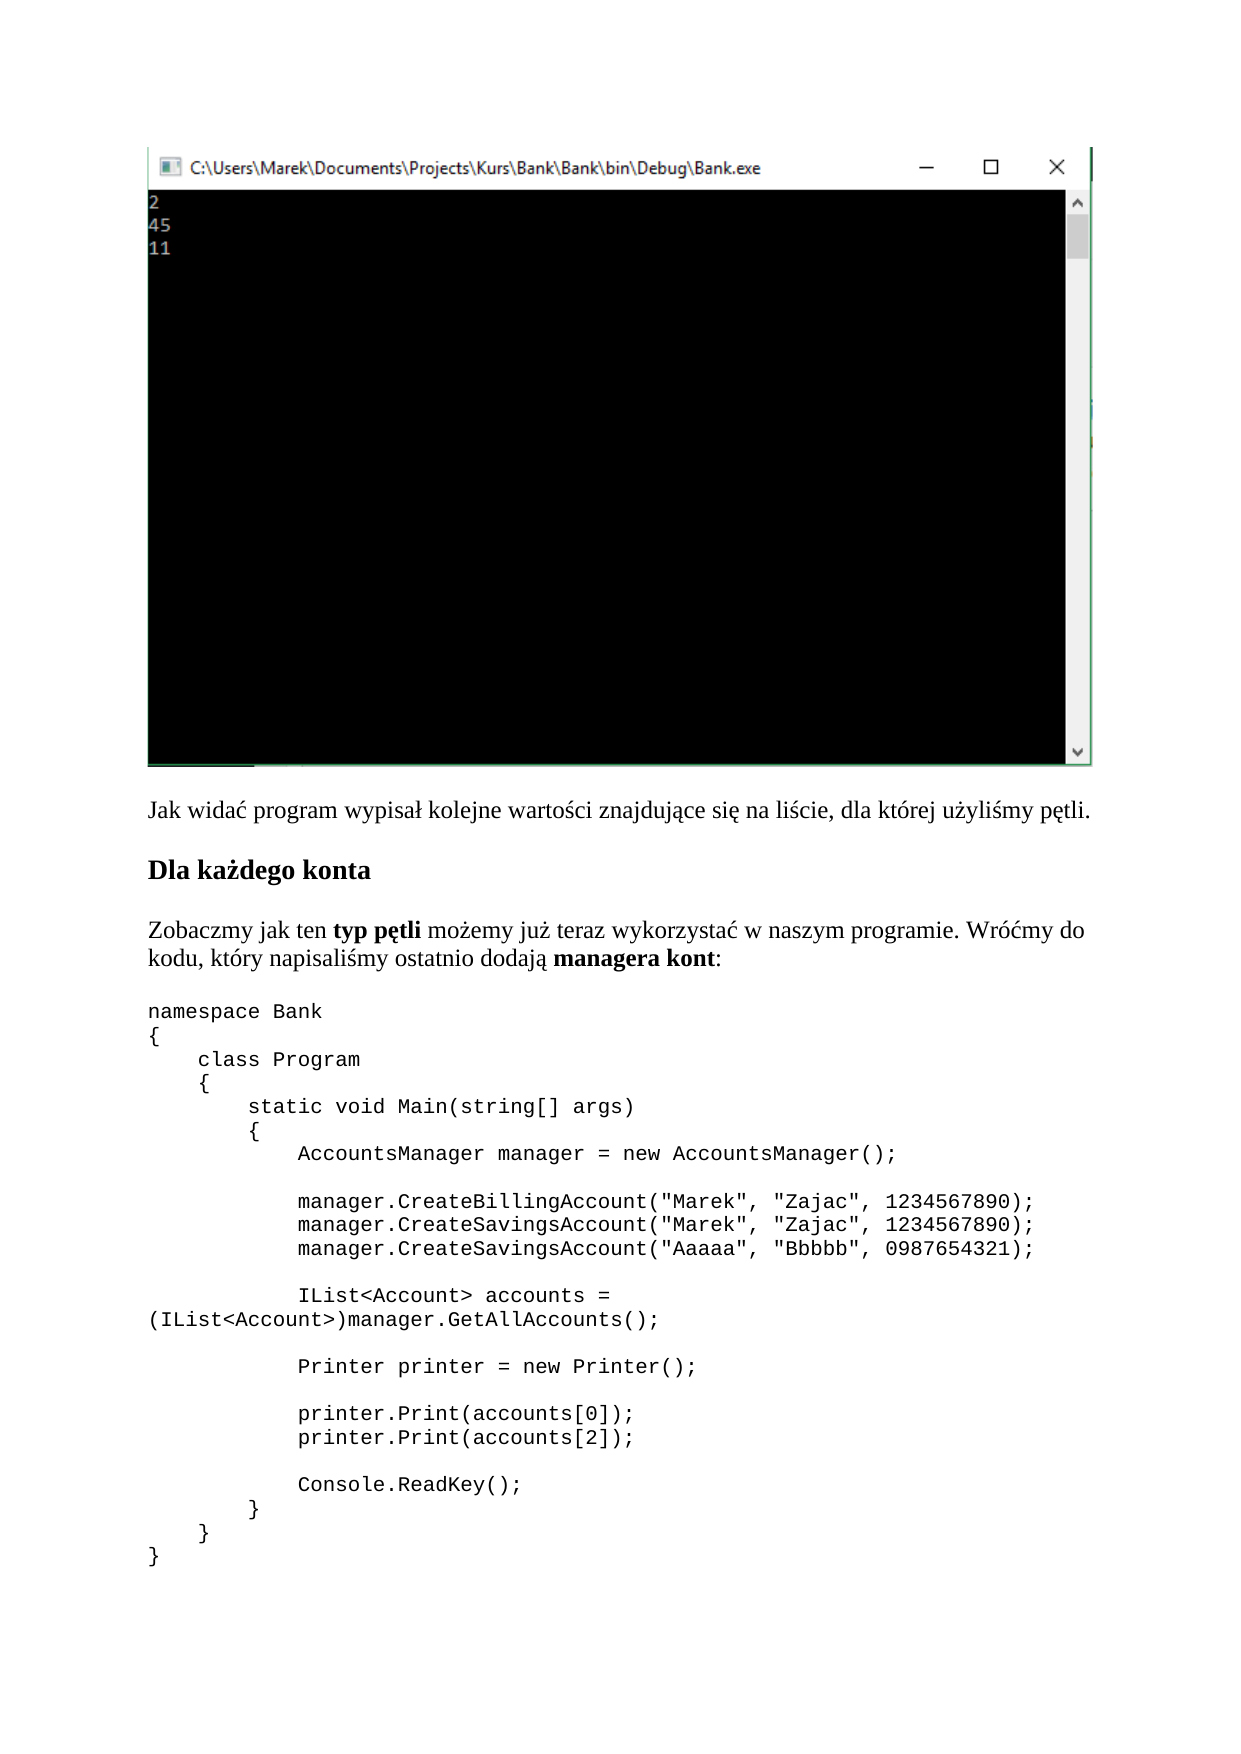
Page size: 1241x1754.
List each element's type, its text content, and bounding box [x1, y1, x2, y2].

text Console.ReadKey(); [148, 1474, 1093, 1498]
text IList<Account> accounts = (IList<Account>)manager.GetAllAccounts(); [148, 1285, 1093, 1332]
text class Program [148, 1049, 1093, 1072]
text manager.CreateSavingsAccount("Aaaaa", "Bbbbb", 0987654321); [148, 1238, 1093, 1262]
text Jak widać program wypisał kolejne wartości znajdujące się na liście, dla której użyliśmy pętli. [148, 795, 1093, 824]
picture [147, 147, 1093, 767]
text } [148, 1498, 1093, 1522]
text } [148, 1522, 1093, 1545]
text { [148, 1072, 1093, 1096]
text AccountsManager manager = new AccountsManager(); [148, 1143, 1093, 1167]
text Dla każdego konta [148, 853, 1093, 886]
text manager.CreateBillingAccount("Marek", "Zajac", 1234567890); [148, 1191, 1093, 1214]
text static void Main(string[] args) [148, 1096, 1093, 1120]
text Zobaczmy jak ten typ pętli możemy już teraz wykorzystać w naszym programie. Wróćmy do kodu, który napisaliśmy ostatnio dodają managera kont: [148, 915, 1093, 972]
text Printer printer = new Printer(); [148, 1356, 1093, 1380]
text { [148, 1120, 1093, 1143]
text printer.Print(accounts[2]); [148, 1427, 1093, 1451]
text manager.CreateSavingsAccount("Marek", "Zajac", 1234567890); [148, 1214, 1093, 1238]
text namespace Bank [148, 1001, 1093, 1025]
text } [148, 1545, 1093, 1569]
text printer.Print(accounts[0]); [148, 1403, 1093, 1427]
text { [148, 1025, 1093, 1049]
